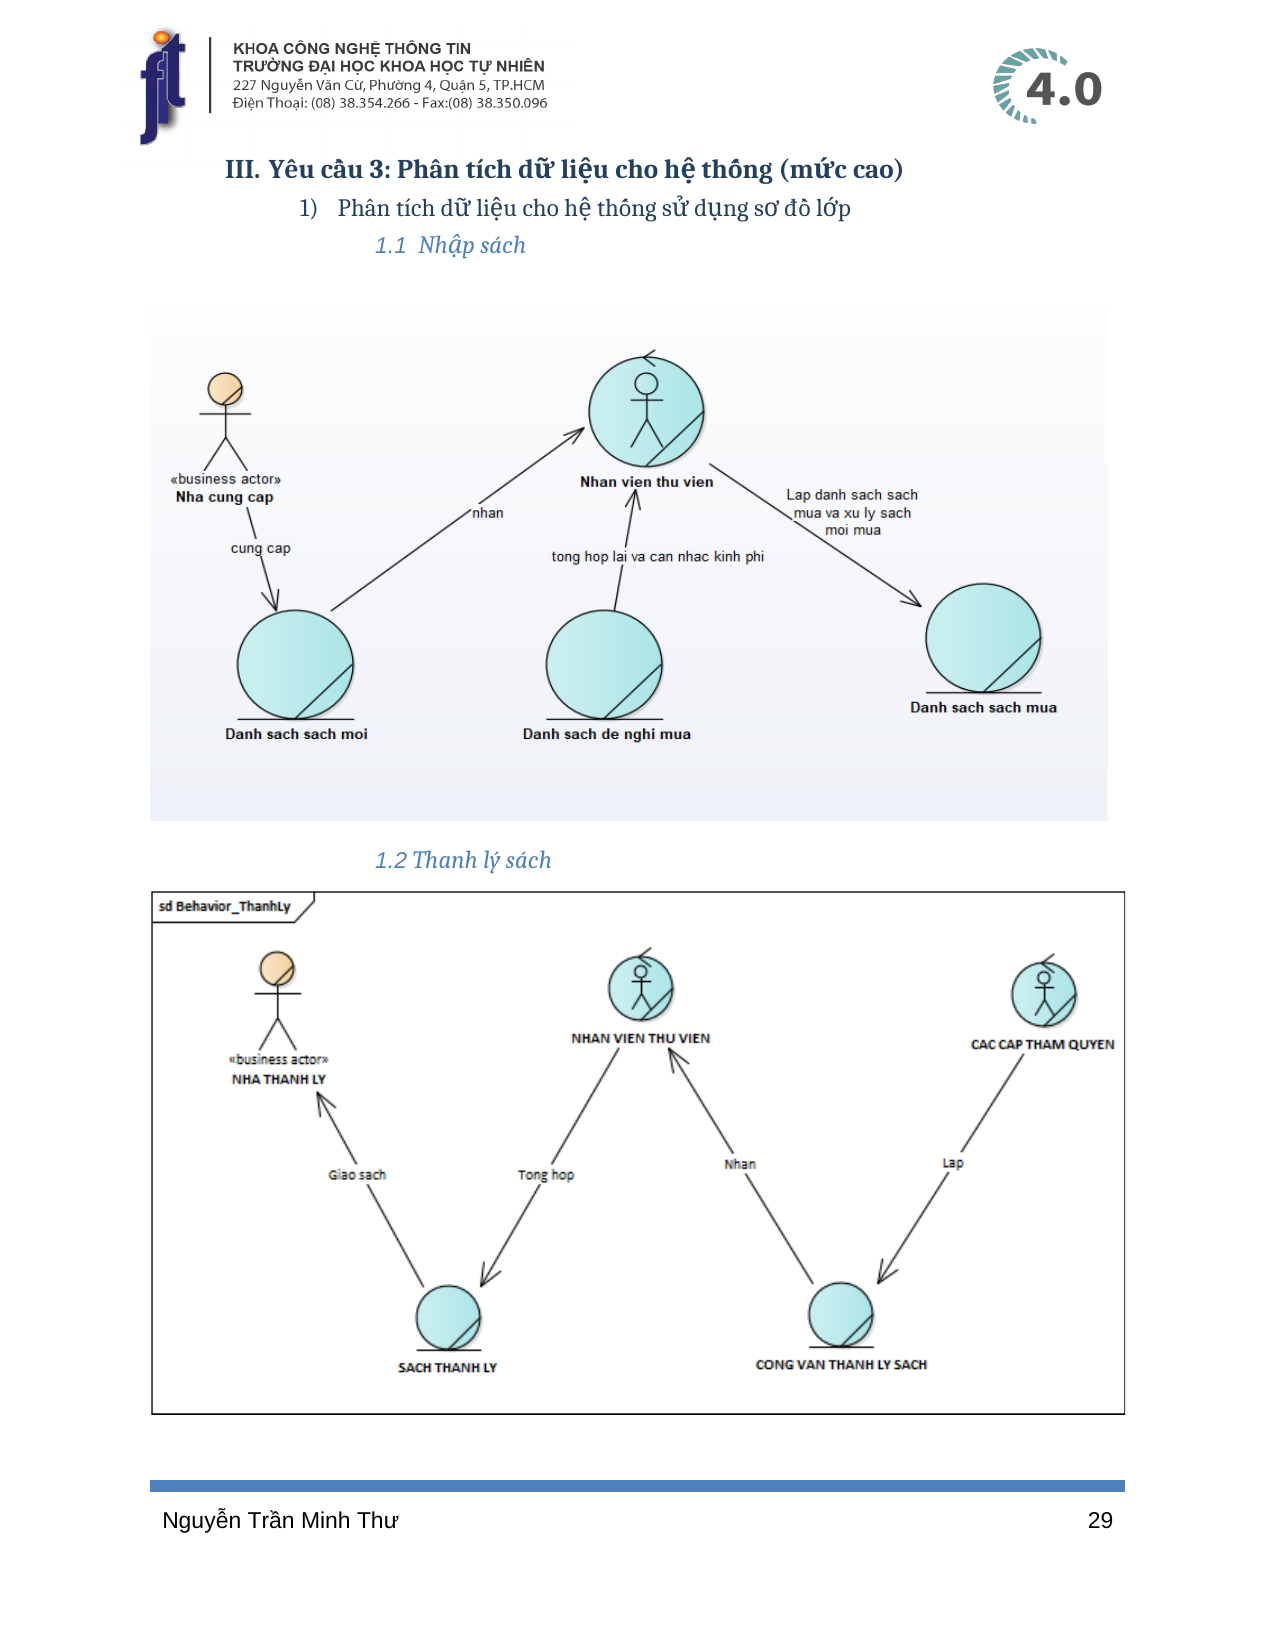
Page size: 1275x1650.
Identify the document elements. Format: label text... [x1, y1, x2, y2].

subtitle Nhập sách [375, 231, 1125, 260]
picture [985, 41, 1108, 127]
subtitle Thanh lý sách [375, 846, 1125, 874]
subtitle Phân tích dữ liệu cho hệ thống sử dụng sơ đồ lớp [300, 194, 1125, 223]
subtitle Yêu cầu 3: Phân tích dữ liệu cho hệ thống (mức cao) [225, 154, 1125, 185]
picture [150, 891, 1125, 1415]
picture [150, 307, 1108, 821]
picture [117, 21, 580, 167]
